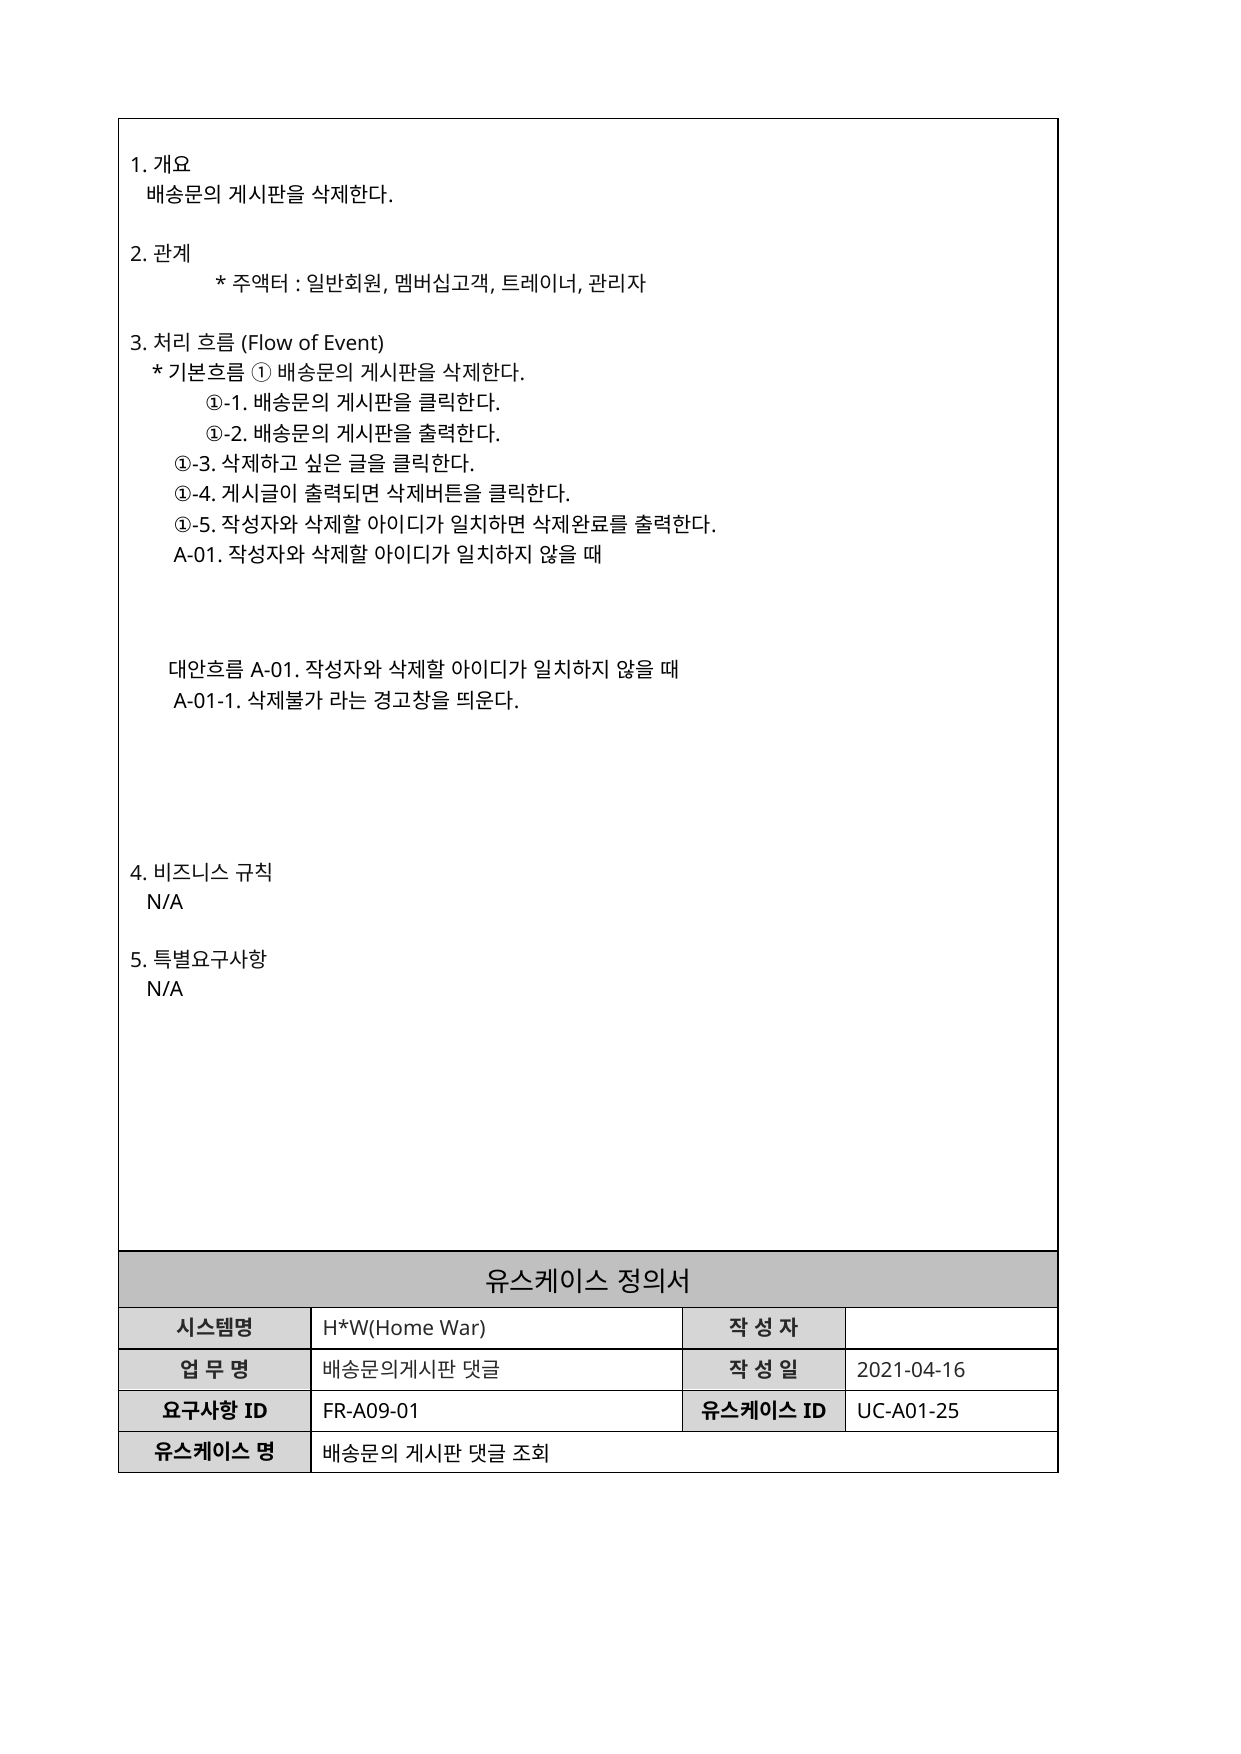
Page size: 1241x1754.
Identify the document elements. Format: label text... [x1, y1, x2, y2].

table_cell 배송문의 게시판 댓글 조회 [312, 1432, 1057, 1472]
table_cell 업 무 명 [119, 1350, 310, 1389]
table_cell 배송문의게시판 댓글 [312, 1350, 682, 1389]
table_cell 작 성 자 [683, 1308, 845, 1348]
table_cell 2021-04-16 [846, 1350, 1057, 1389]
table_header 유스케이스 정의서 [119, 1252, 1057, 1307]
table_cell 1. 개요 배송문의 게시판을 삭제한다. 2. 관계 * 주액터 : 일반회원, 멤버십고객, 트레이너, 관리자 3. 처리 흐름 (Flow of Event) * 기본흐름 ① 배송문의 게시판을 삭제한다. ①-1. 배송문의 게시판을 클릭한다. ①-2. 배송문의 게시판을 출력한다. ①-3. 삭제하고 싶은 글을 클릭한다. ①-4. 게시글이 출력되면 삭제버튼을 클릭한다. ①-5. 작성자와 삭제할 아이디가 일치하면 삭제완료를 출력한다. A-01. 작성자와 삭제할 아이디가 일치하지 않을 때 대안흐름 A-01. 작성자와 삭제할 아이디가 일치하지 않을 때 A-01-1. 삭제불가 라는 경고창을 띄운다. 4. 비즈니스 규칙 N/A 5. 특별요구사항 N/A [119, 119, 1057, 1250]
table_cell UC-A01-25 [846, 1391, 1057, 1431]
table_cell [846, 1308, 1057, 1348]
table_cell 유스케이스 명 [119, 1432, 310, 1472]
table_cell FR-A09-01 [312, 1391, 682, 1431]
table_cell H*W(Home War) [312, 1308, 682, 1348]
table_cell 요구사항 ID [119, 1391, 310, 1431]
table_cell 유스케이스 ID [683, 1391, 845, 1431]
table_cell 시스템명 [119, 1308, 310, 1348]
table_cell 작 성 일 [683, 1350, 845, 1389]
